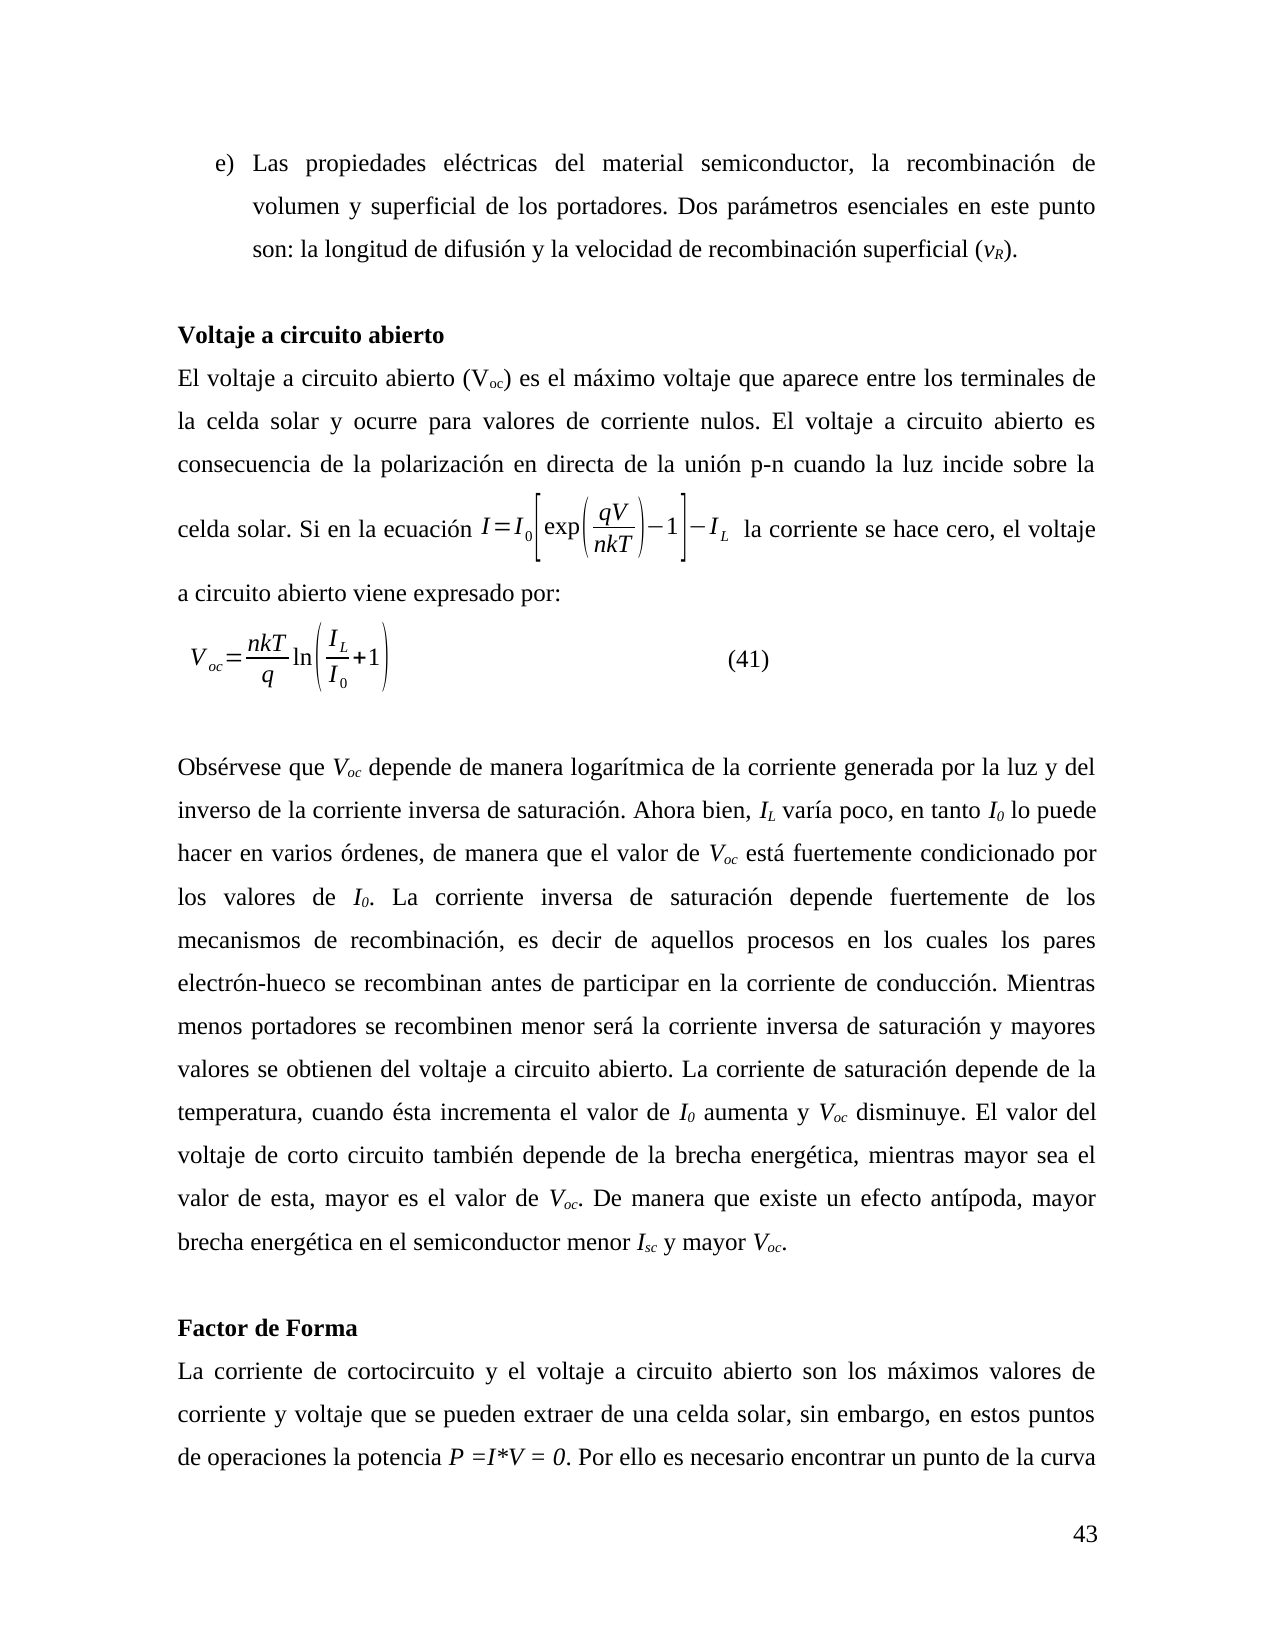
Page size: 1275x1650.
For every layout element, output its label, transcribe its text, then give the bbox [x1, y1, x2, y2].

text (41) [177, 621, 1097, 695]
list Las propiedades eléctricas del material semiconductor, la recombinación de volumen y superficial de los portadores. Dos parámetros esenciales en este punto son: la longitud de difusión y la velocidad de recombinación superficial (vR). [215, 148, 1097, 263]
text Voltaje a circuito abierto [177, 320, 1097, 349]
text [177, 1356, 1097, 1471]
text Factor de Forma [177, 1313, 1097, 1342]
text El voltaje a circuito abierto (Voc) es el máximo voltaje que aparece entre los terminales de la celda solar y ocurre para valores de corriente nulos. El voltaje a circuito abierto es consecuencia de la polarización en directa de la unión p-n cuando la luz incide sobre la celda solar. Si en la ecuación la corriente se hace cero, el voltaje a circuito abierto viene expresado por: [177, 363, 1097, 607]
text Obsérvese que Voc depende de manera logarítmica de la corriente generada por la luz y del inverso de la corriente inversa de saturación. Ahora bien, IL varía poco, en tanto I0 lo puede hacer en varios órdenes, de manera que el valor de Voc está fuertemente condicionado por los valores de I0. La corriente inversa de saturación depende fuertemente de los mecanismos de recombinación, es decir de aquellos procesos en los cuales los pares electrón-hueco se recombinan antes de participar en la corriente de conducción. Mientras menos portadores se recombinen menor será la corriente inversa de saturación y mayores valores se obtienen del voltaje a circuito abierto. La corriente de saturación depende de la temperatura, cuando ésta incrementa el valor de I0 aumenta y Voc disminuye. El valor del voltaje de corto circuito también depende de la brecha energética, mientras mayor sea el valor de esta, mayor es el valor de Voc. De manera que existe un efecto antípoda, mayor brecha energética en el semiconductor menor Isc y mayor Voc. [177, 752, 1097, 1255]
